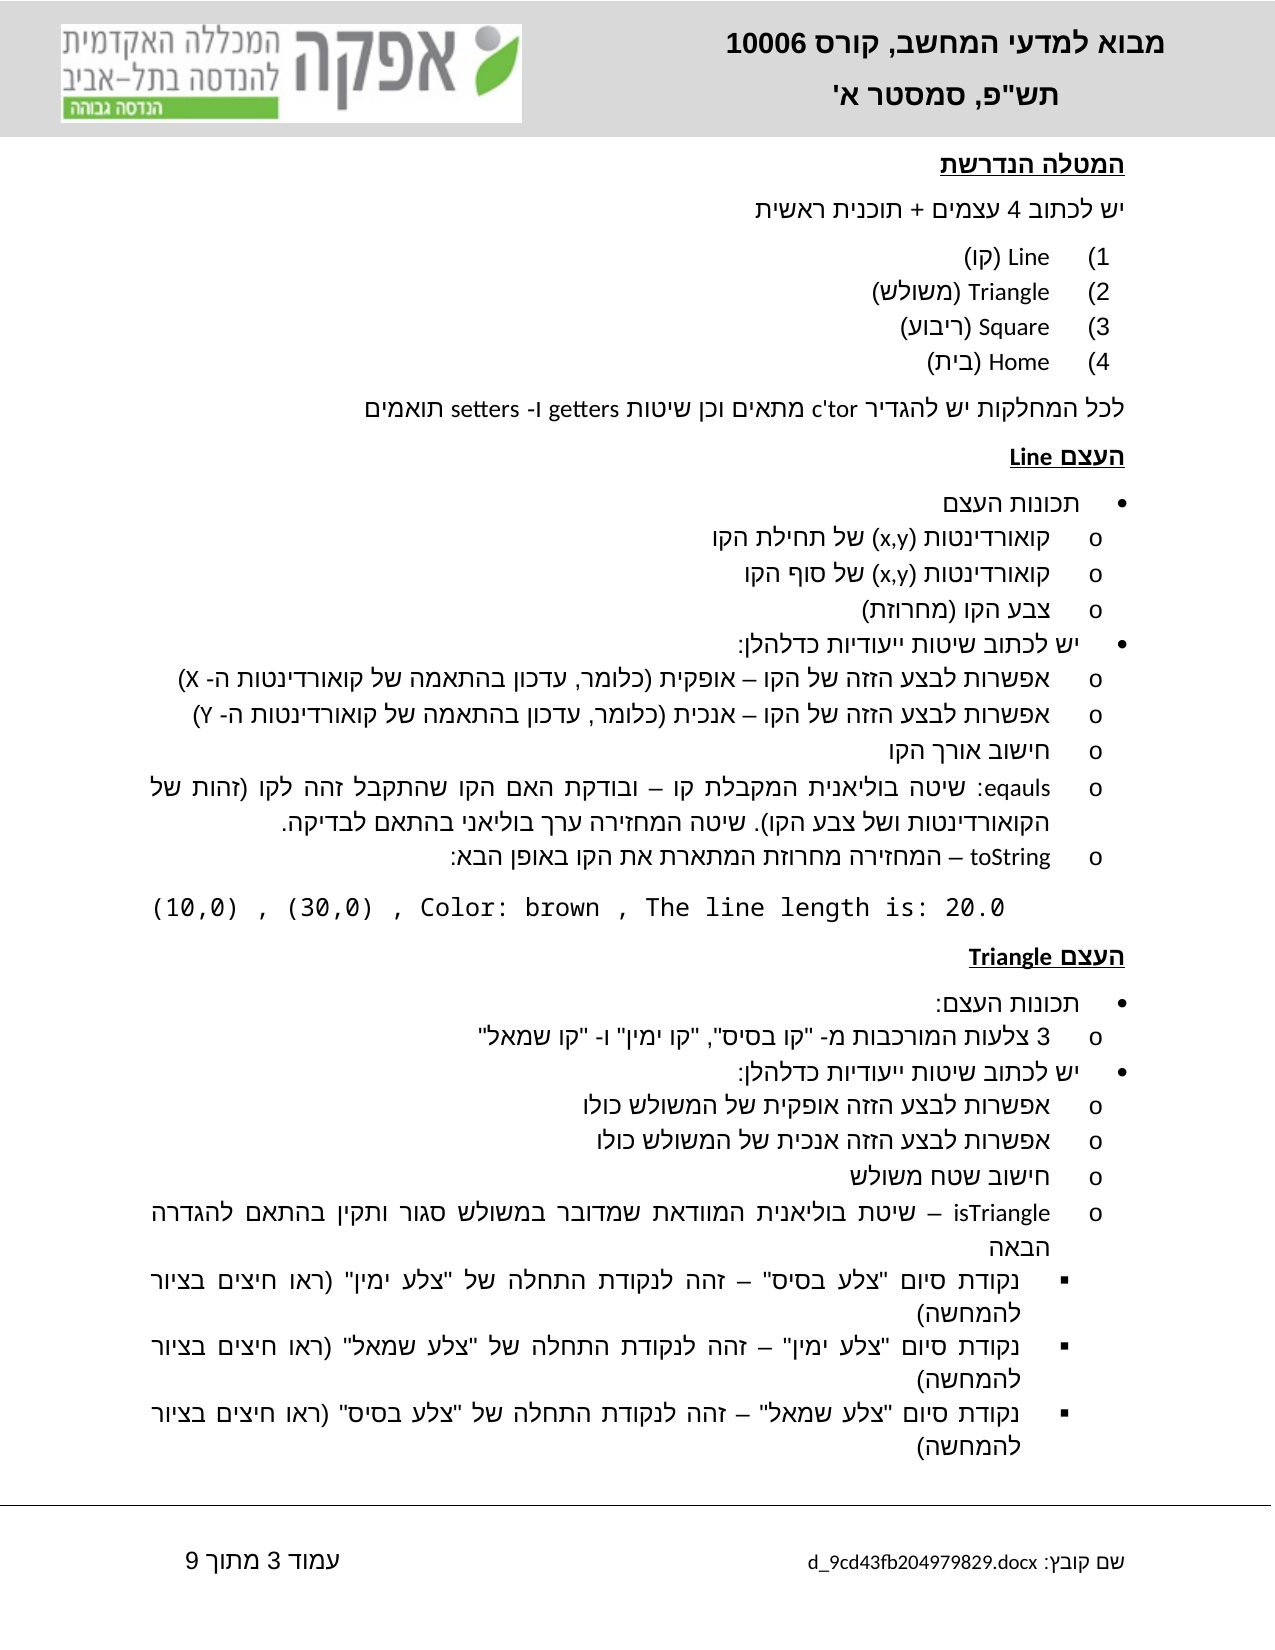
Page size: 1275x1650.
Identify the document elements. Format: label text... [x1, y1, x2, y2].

text העצם Line [150, 441, 1125, 472]
list תכונות העצם [150, 488, 1118, 517]
text לכל המחלקות יש להגדיר c'tor מתאים וכן שיטות getters ו- setters תואמים [150, 393, 1125, 424]
list חישוב אורך הקו [150, 736, 1088, 767]
list Triangle (משולש) [150, 276, 1087, 307]
text העצם Triangle [150, 941, 1125, 972]
list קואורדינטות (x,y) של סוף הקו [150, 558, 1088, 590]
list 3 צלעות המורכבות מ- "קו בסיס", "קו ימין" ו- "קו שמאל" [150, 1022, 1088, 1053]
list נקודת סיום "צלע בסיס" – זהה לנקודת התחלה של "צלע ימין" (ראו חיצים בציור להמחשה) [150, 1266, 1059, 1328]
list אפשרות לבצע הזזה אופקית של המשולש כולו [150, 1091, 1088, 1122]
list toString – המחזירה מחרוזת המתארת את הקו באופן הבא: [150, 841, 1088, 872]
list יש לכתוב שיטות ייעודיות כדלהלן: [150, 1057, 1118, 1086]
text (10,0) , (30,0) , Color: brown , The line length is: 20.0 [150, 890, 1125, 924]
list קואורדינטות (x,y) של תחילת הקו [150, 522, 1088, 553]
picture [59, 24, 521, 121]
list חישוב שטח משולש [150, 1162, 1088, 1193]
list תכונות העצם: [150, 989, 1118, 1018]
list אפשרות לבצע הזזה אנכית של המשולש כולו [150, 1126, 1088, 1157]
list eqauls: שיטה בוליאנית המקבלת קו – ובודקת האם הקו שהתקבל זהה לקו (זהות של הקואורדינטות ושל צבע הקו). שיטה המחזירה ערך בוליאני בהתאם לבדיקה. [150, 772, 1088, 836]
list יש לכתוב שיטות ייעודיות כדלהלן: [150, 630, 1118, 659]
list Home (בית) [150, 346, 1087, 377]
list Line (קו) [150, 241, 1087, 272]
list אפשרות לבצע הזזה של הקו – אנכית (כלומר, עדכון בהתאמה של קואורדינטות ה- Y) [150, 700, 1088, 731]
list isTriangle – שיטת בוליאנית המוודאת שמדובר במשולש סגור ותקין בהתאם להגדרה הבאה [150, 1197, 1088, 1262]
text יש לכתוב 4 עצמים + תוכנית ראשית [150, 196, 1125, 224]
text המטלה הנדרשת [150, 150, 1125, 179]
list Square (ריבוע) [150, 311, 1087, 342]
list נקודת סיום "צלע שמאל" – זהה לנקודת התחלה של "צלע בסיס" (ראו חיצים בציור להמחשה) [150, 1398, 1059, 1460]
list אפשרות לבצע הזזה של הקו – אופקית (כלומר, עדכון בהתאמה של קואורדינטות ה- X) [150, 663, 1088, 695]
list נקודת סיום "צלע ימין" – זהה לנקודת התחלה של "צלע שמאל" (ראו חיצים בציור להמחשה) [150, 1332, 1059, 1394]
list צבע הקו (מחרוזת) [150, 594, 1088, 626]
